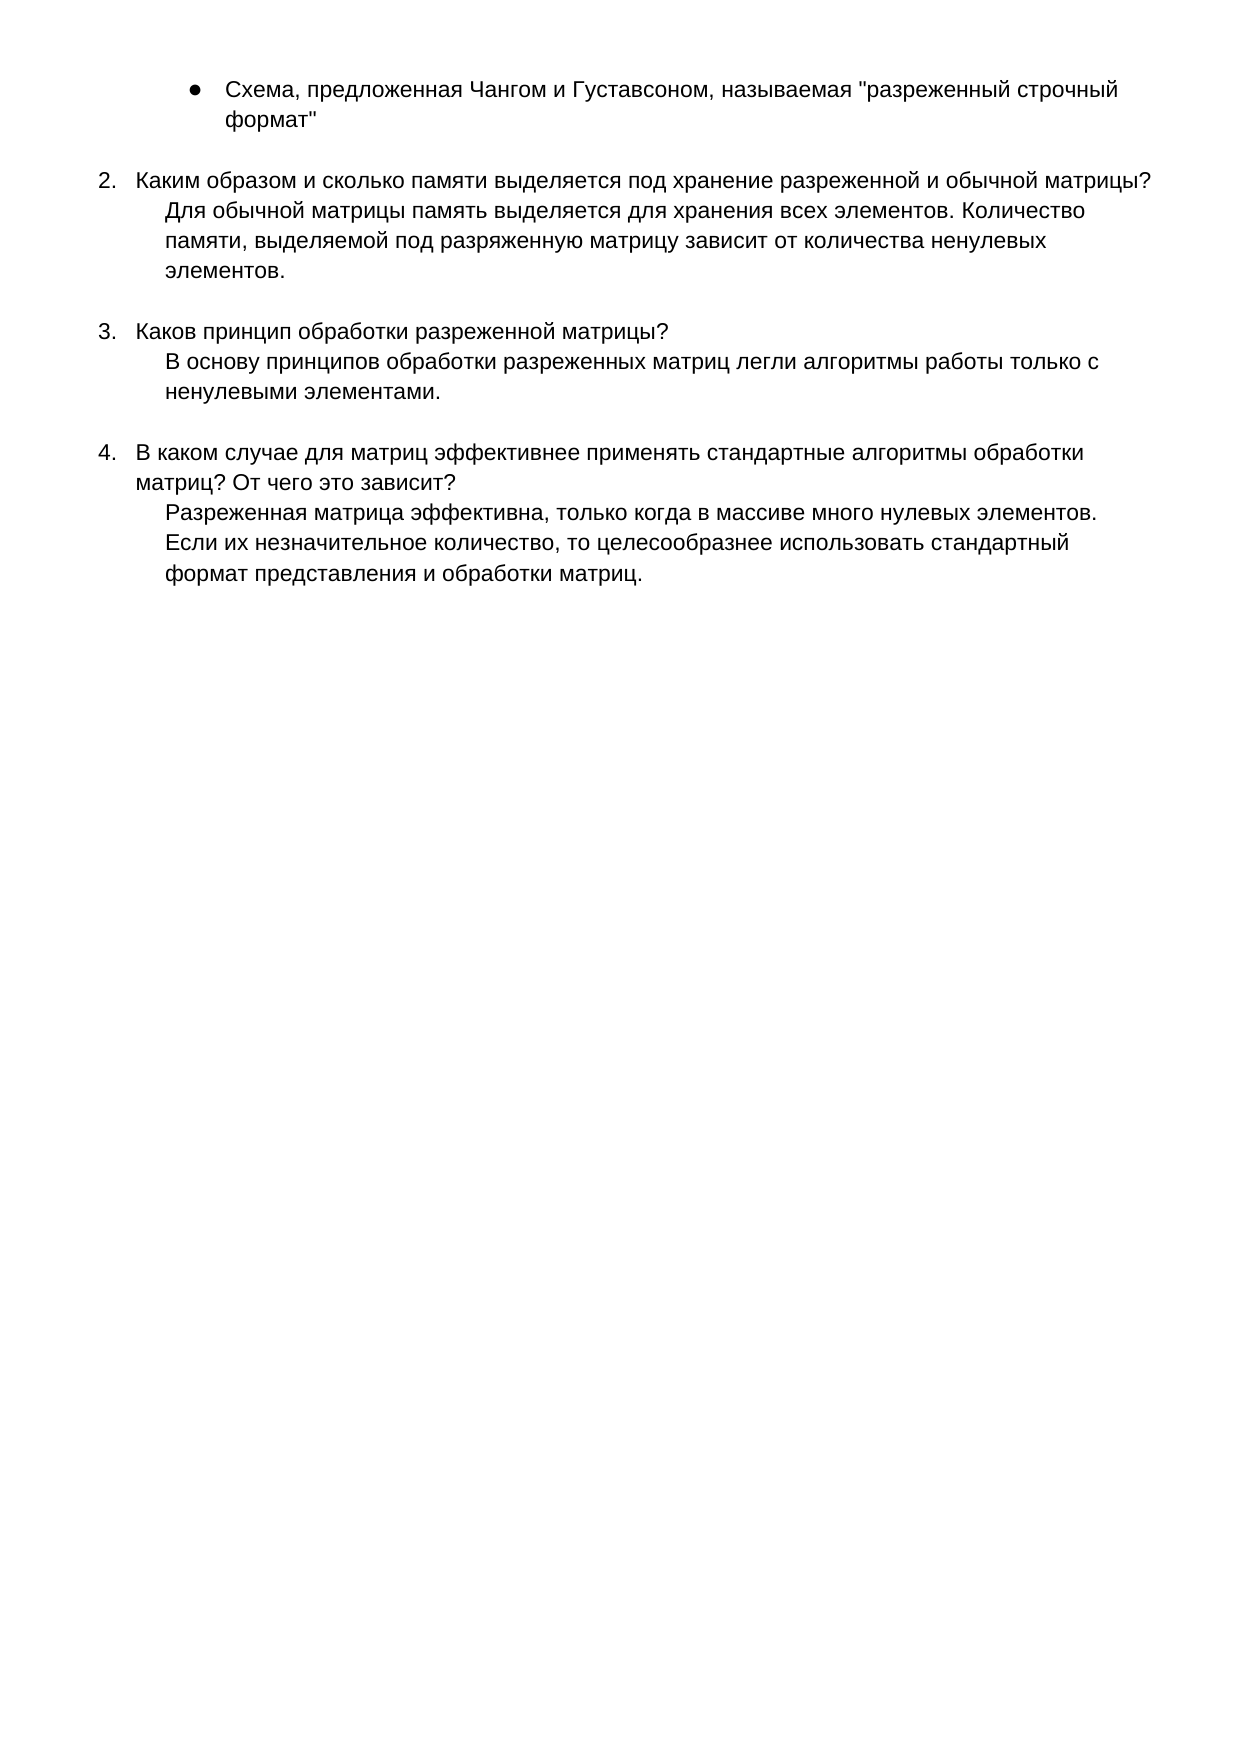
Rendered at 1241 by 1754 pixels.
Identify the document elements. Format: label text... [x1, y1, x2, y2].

list Каков принцип обработки разреженной матрицы? [98, 318, 1153, 344]
text Для обычной матрицы память выделяется для хранения всех элементов. Количество памяти, выделяемой под разряженную матрицу зависит от количества ненулевых элементов. [165, 197, 1153, 284]
list Схема, предложенная Чангом и Густавсоном, называемая "разреженный строчный формат" [187, 74, 1153, 133]
text Разреженная матрица эффективна, только когда в массиве много нулевых элементов. Если их незначительное количество, то целесообразнее использовать стандартный формат представления и обработки матриц. [165, 499, 1153, 586]
list В каком случае для матриц эффективнее применять стандартные алгоритмы обработки матриц? От чего это зависит? [98, 439, 1153, 495]
text В основу принципов обработки разреженных матриц легли алгоритмы работы только с ненулевыми элементами. [165, 348, 1153, 404]
list Каким образом и сколько памяти выделяется под хранение разреженной и обычной матрицы? [98, 167, 1153, 193]
